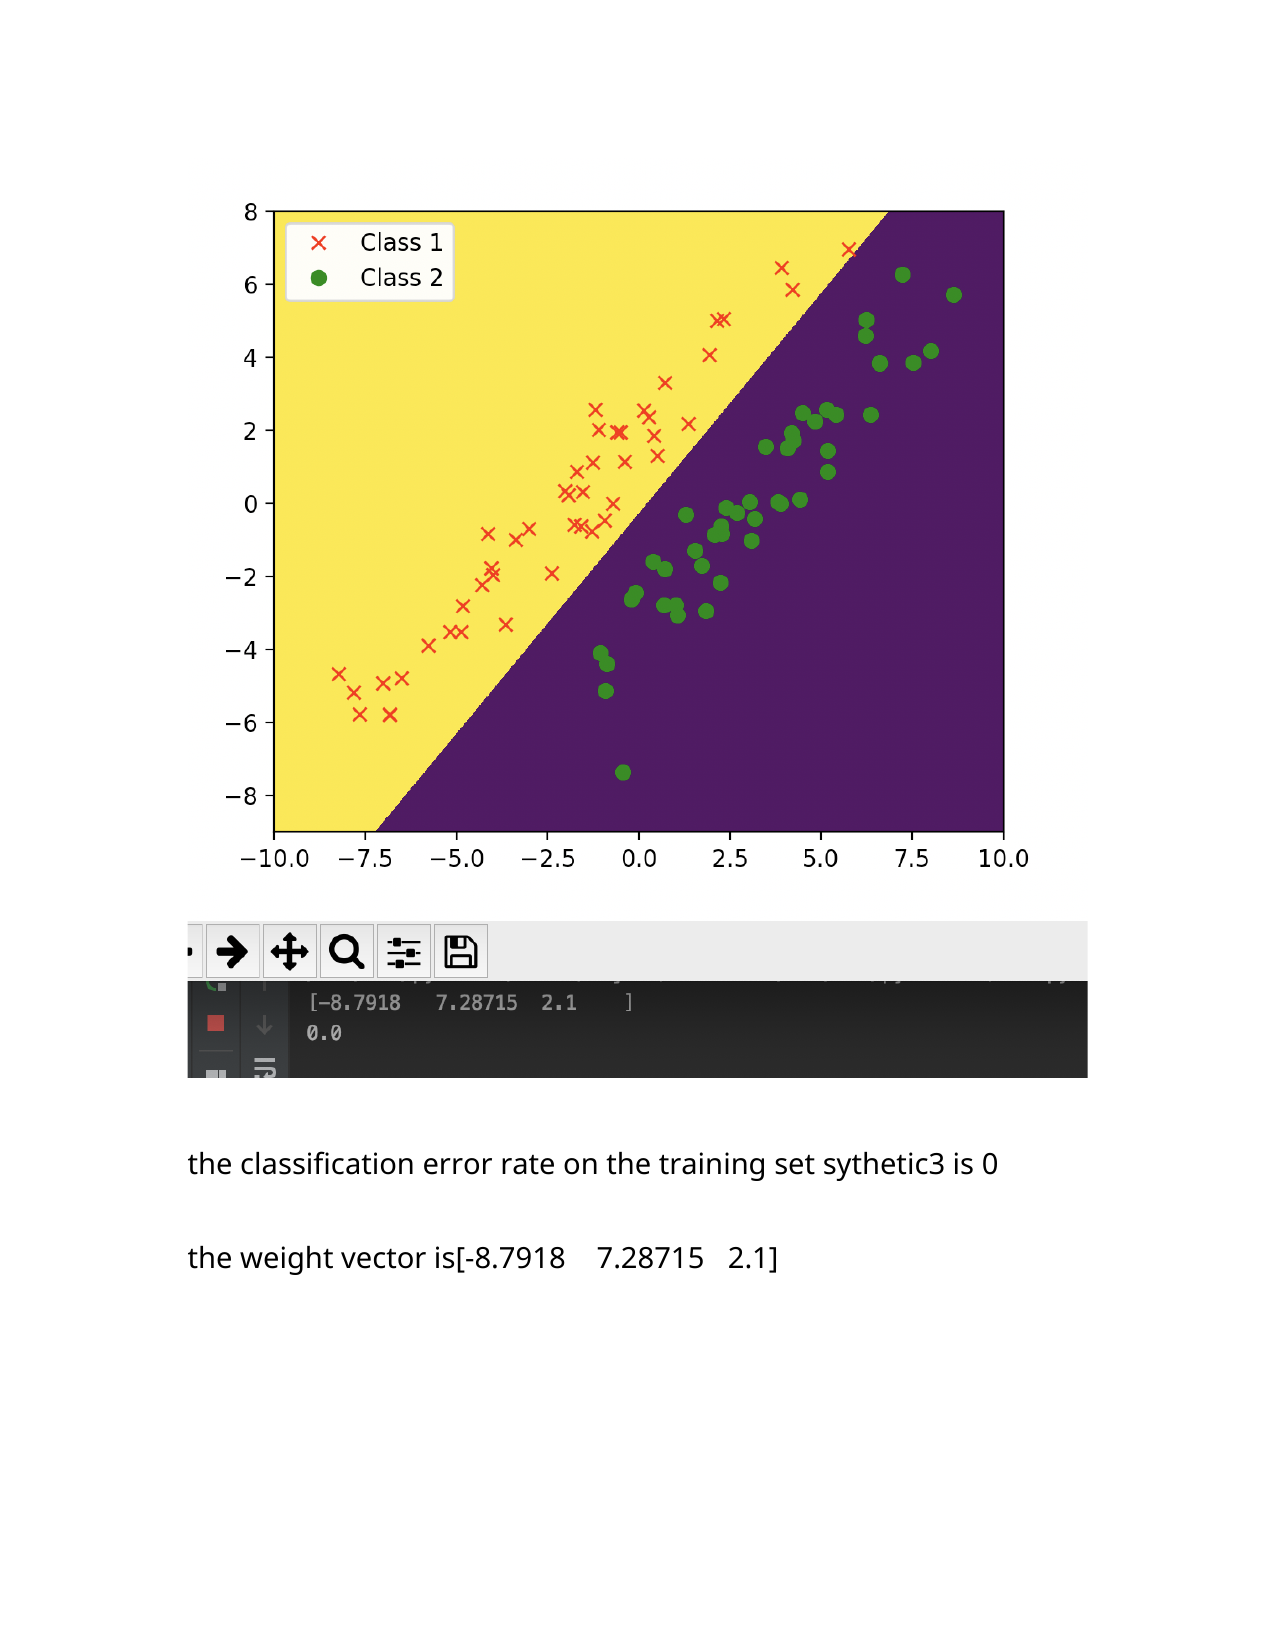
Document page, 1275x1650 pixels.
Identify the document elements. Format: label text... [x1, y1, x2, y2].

text the weight vector is[-8.7918 7.28715 2.1] [187, 1224, 1087, 1289]
text the classification error rate on the training set sythetic3 is 0 [187, 1130, 1087, 1195]
picture [187, 158, 1088, 1078]
